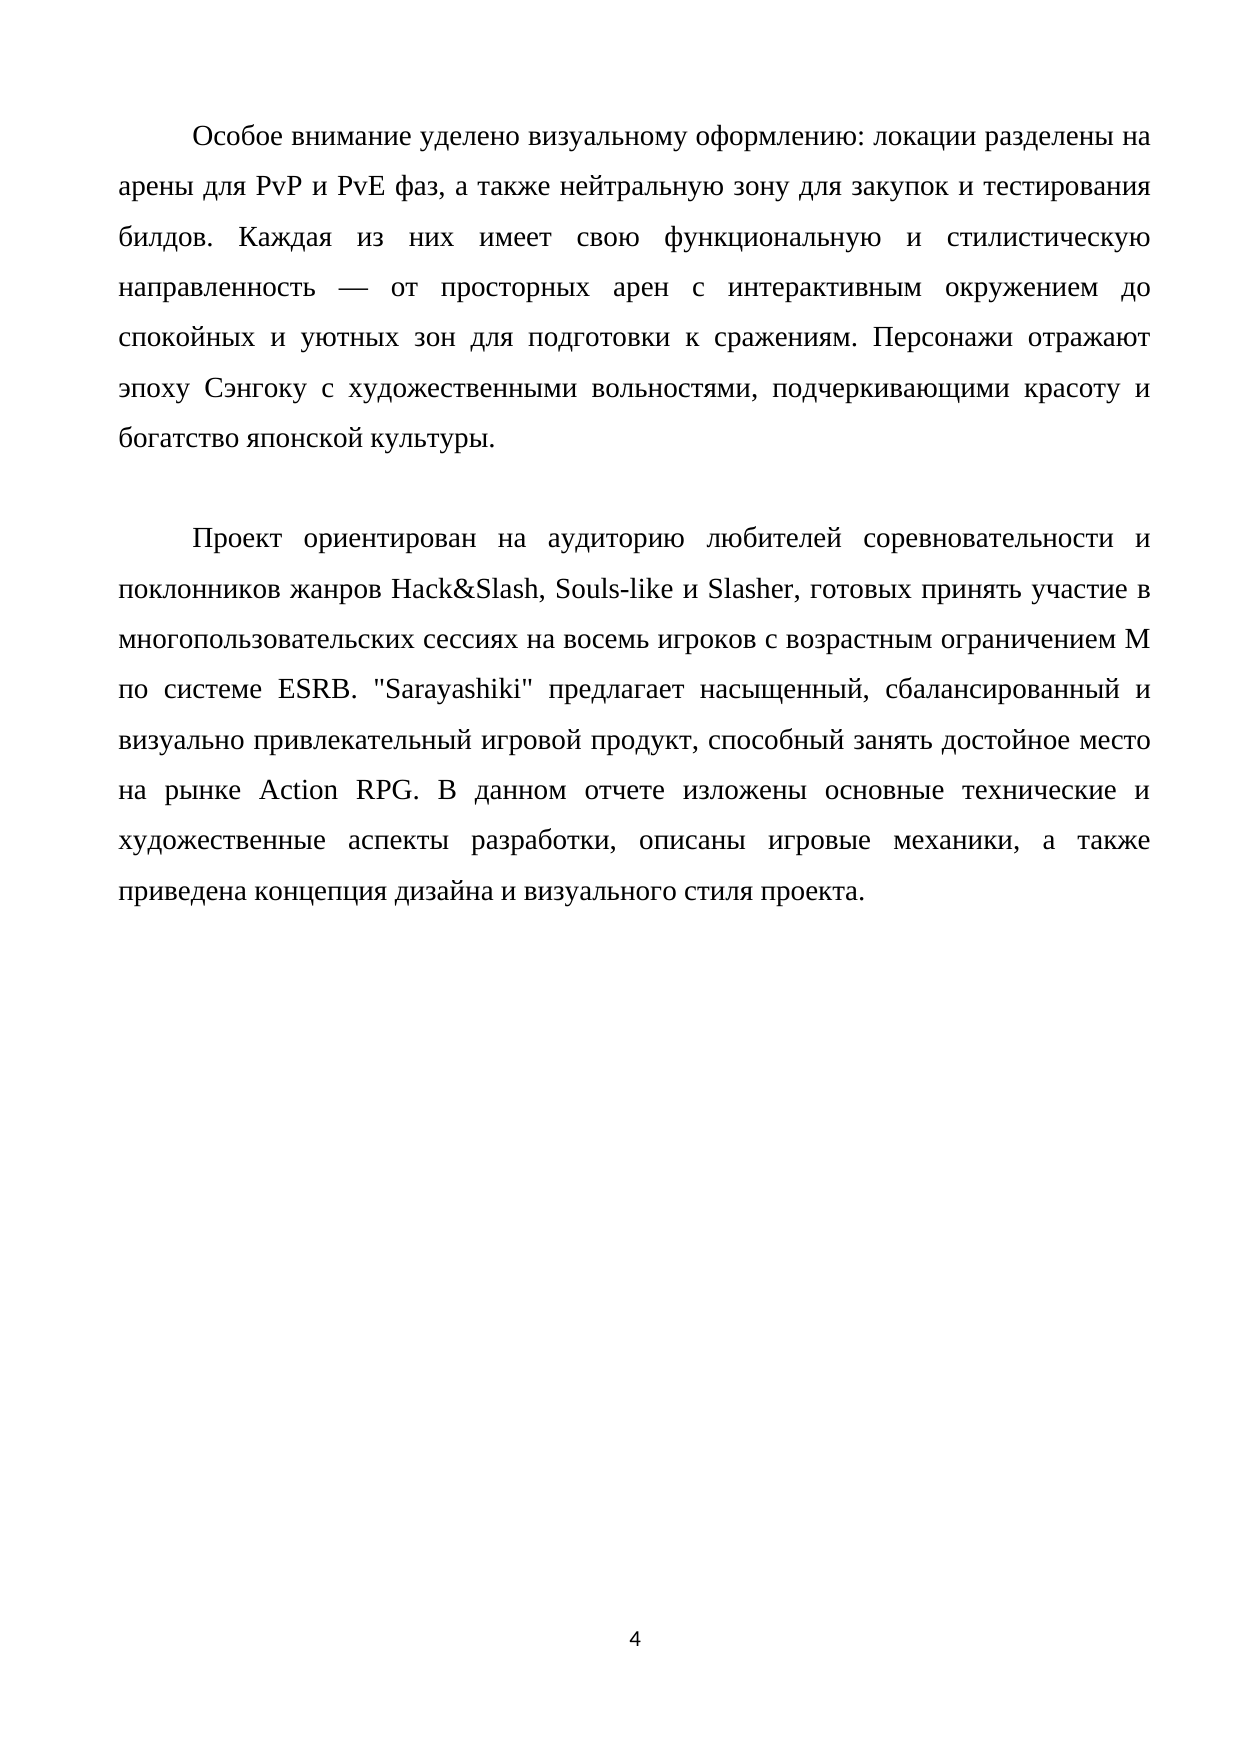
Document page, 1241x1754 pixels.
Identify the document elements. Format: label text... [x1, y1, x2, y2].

text Проект ориентирован на аудиторию любителей соревновательности и поклонников жанров Hack&Slash, Souls-like и Slasher, готовых принять участие в многопользовательских сессиях на восемь игроков с возрастным ограничением M по системе ESRB. "Sarayashiki" предлагает насыщенный, сбалансированный и визуально привлекательный игровой продукт, способный занять достойное место на рынке Action RPG. В данном отчете изложены основные технические и художественные аспекты разработки, описаны игровые механики, а также приведена концепция дизайна и визуального стиля проекта. [118, 521, 1152, 906]
text Особое внимание уделено визуальному оформлению: локации разделены на арены для PvP и PvE фаз, а также нейтральную зону для закупок и тестирования билдов. Каждая из них имеет свою функциональную и стилистическую направленность — от просторных арен с интерактивным окружением до спокойных и уютных зон для подготовки к сражениям. Персонажи отражают эпоху Сэнгоку с художественными вольностями, подчеркивающими красоту и богатство японской культуры. [118, 118, 1152, 453]
